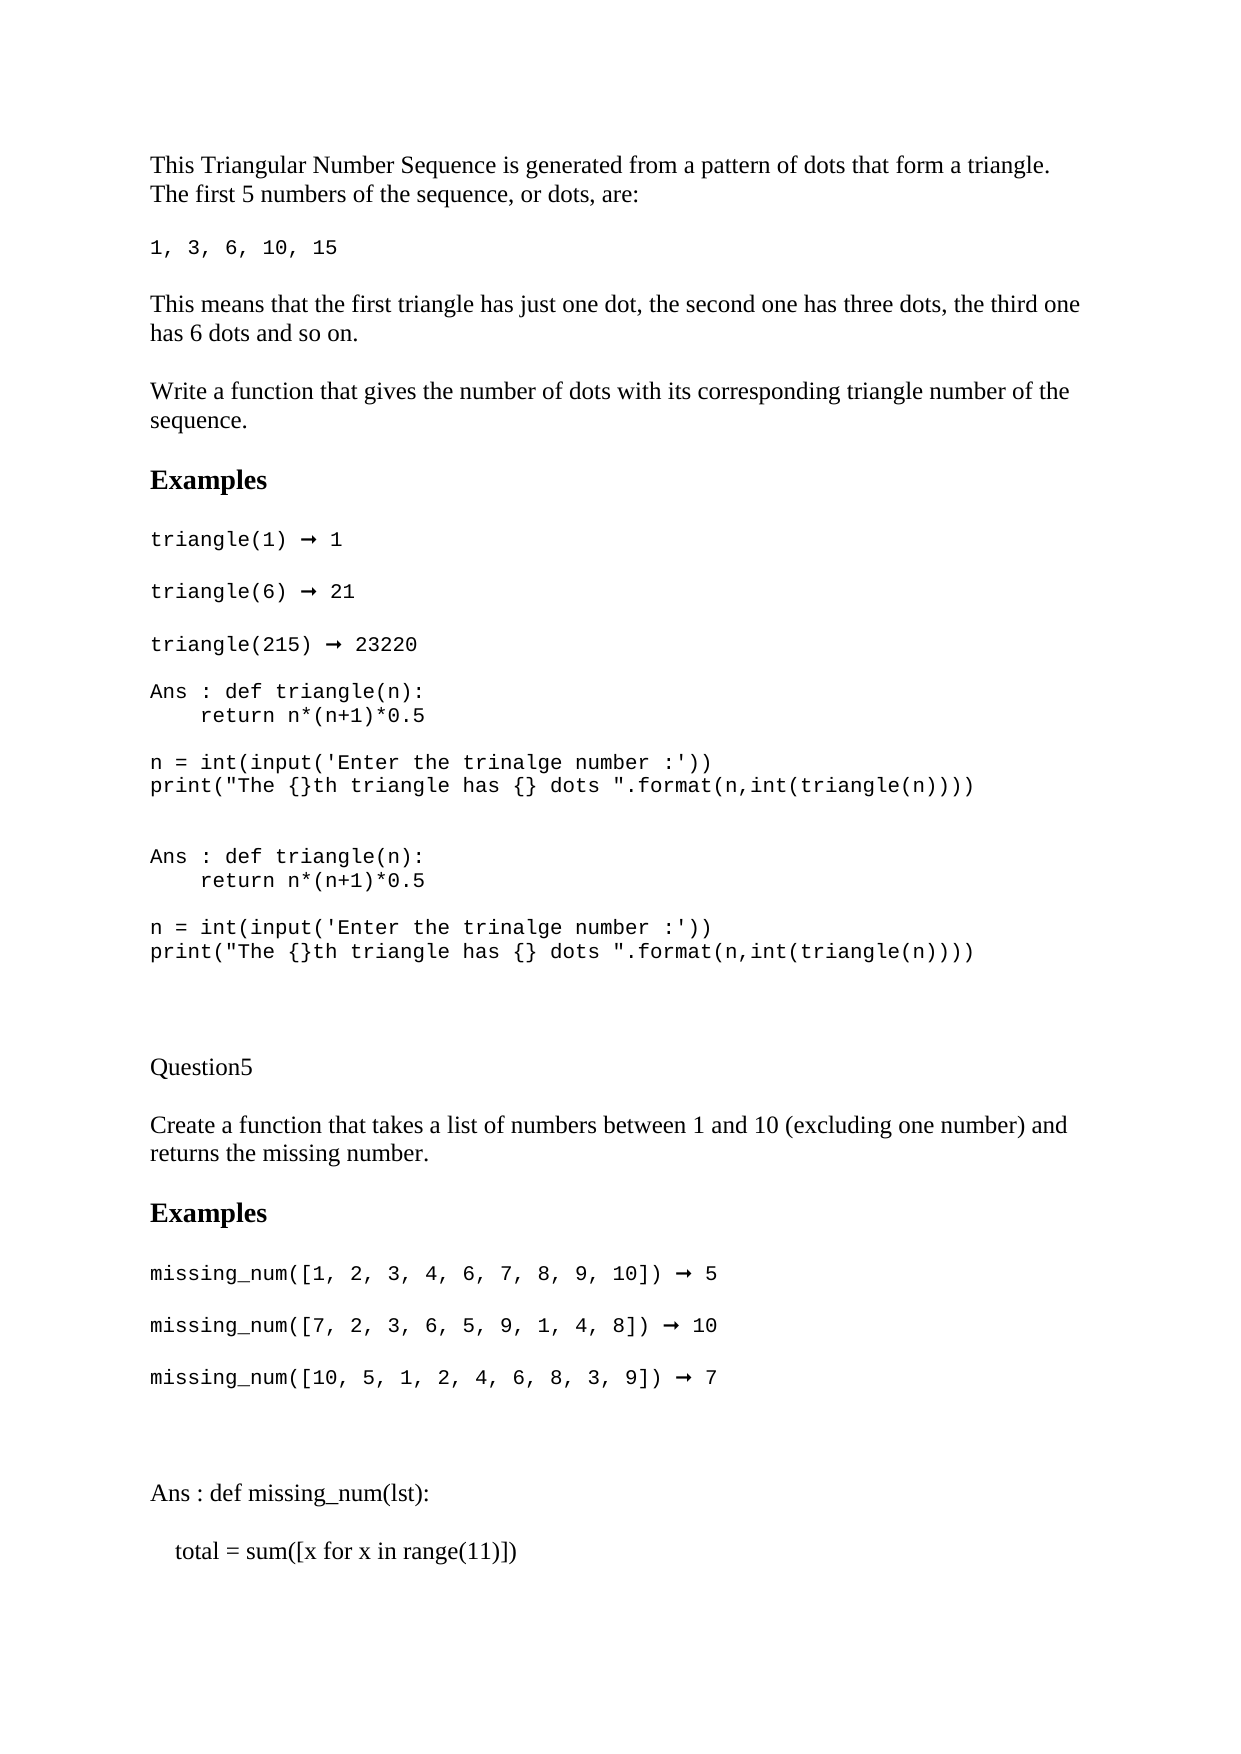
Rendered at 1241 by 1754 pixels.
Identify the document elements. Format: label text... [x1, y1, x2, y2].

text n = int(input('Enter the trinalge number :')) [150, 917, 1090, 941]
text total = sum([x for x in range(11)]) [150, 1536, 1090, 1564]
text triangle(6) ➞ 21 [150, 577, 1090, 605]
subtitle Examples [150, 1196, 1090, 1229]
text Ans : def triangle(n): [150, 681, 1090, 704]
text return n*(n+1)*0.5 [150, 704, 1090, 728]
text Ans : def missing_num(lst): [150, 1478, 1090, 1507]
text missing_num([10, 5, 1, 2, 4, 6, 8, 3, 9]) ➞ 7 [150, 1362, 1090, 1391]
text This Triangular Number Sequence is generated from a pattern of dots that form a triangle. The first 5 numbers of the sequence, or dots, are: [150, 150, 1090, 207]
text print("The {}th triangle has {} dots ".format(n,int(triangle(n)))) [150, 941, 1090, 965]
text n = int(input('Enter the trinalge number :')) [150, 752, 1090, 776]
text Create a function that takes a list of numbers between 1 and 10 (excluding one number) and returns the missing number. [150, 1110, 1090, 1167]
text Ans : def triangle(n): [150, 846, 1090, 870]
subtitle Examples [150, 463, 1090, 495]
text return n*(n+1)*0.5 [150, 870, 1090, 894]
text 1, 3, 6, 10, 15 [150, 237, 1090, 260]
text triangle(215) ➞ 23220 [150, 629, 1090, 657]
text missing_num([7, 2, 3, 6, 5, 9, 1, 4, 8]) ➞ 10 [150, 1310, 1090, 1339]
text missing_num([1, 2, 3, 4, 6, 7, 8, 9, 10]) ➞ 5 [150, 1258, 1090, 1286]
text print("The {}th triangle has {} dots ".format(n,int(triangle(n)))) [150, 776, 1090, 799]
text Write a function that gives the number of dots with its corresponding triangle number of the sequence. [150, 376, 1090, 434]
text This means that the first triangle has just one dot, the second one has three dots, the third one has 6 dots and so on. [150, 289, 1090, 347]
text Question5 [150, 1052, 1090, 1081]
text triangle(1) ➞ 1 [150, 524, 1090, 553]
